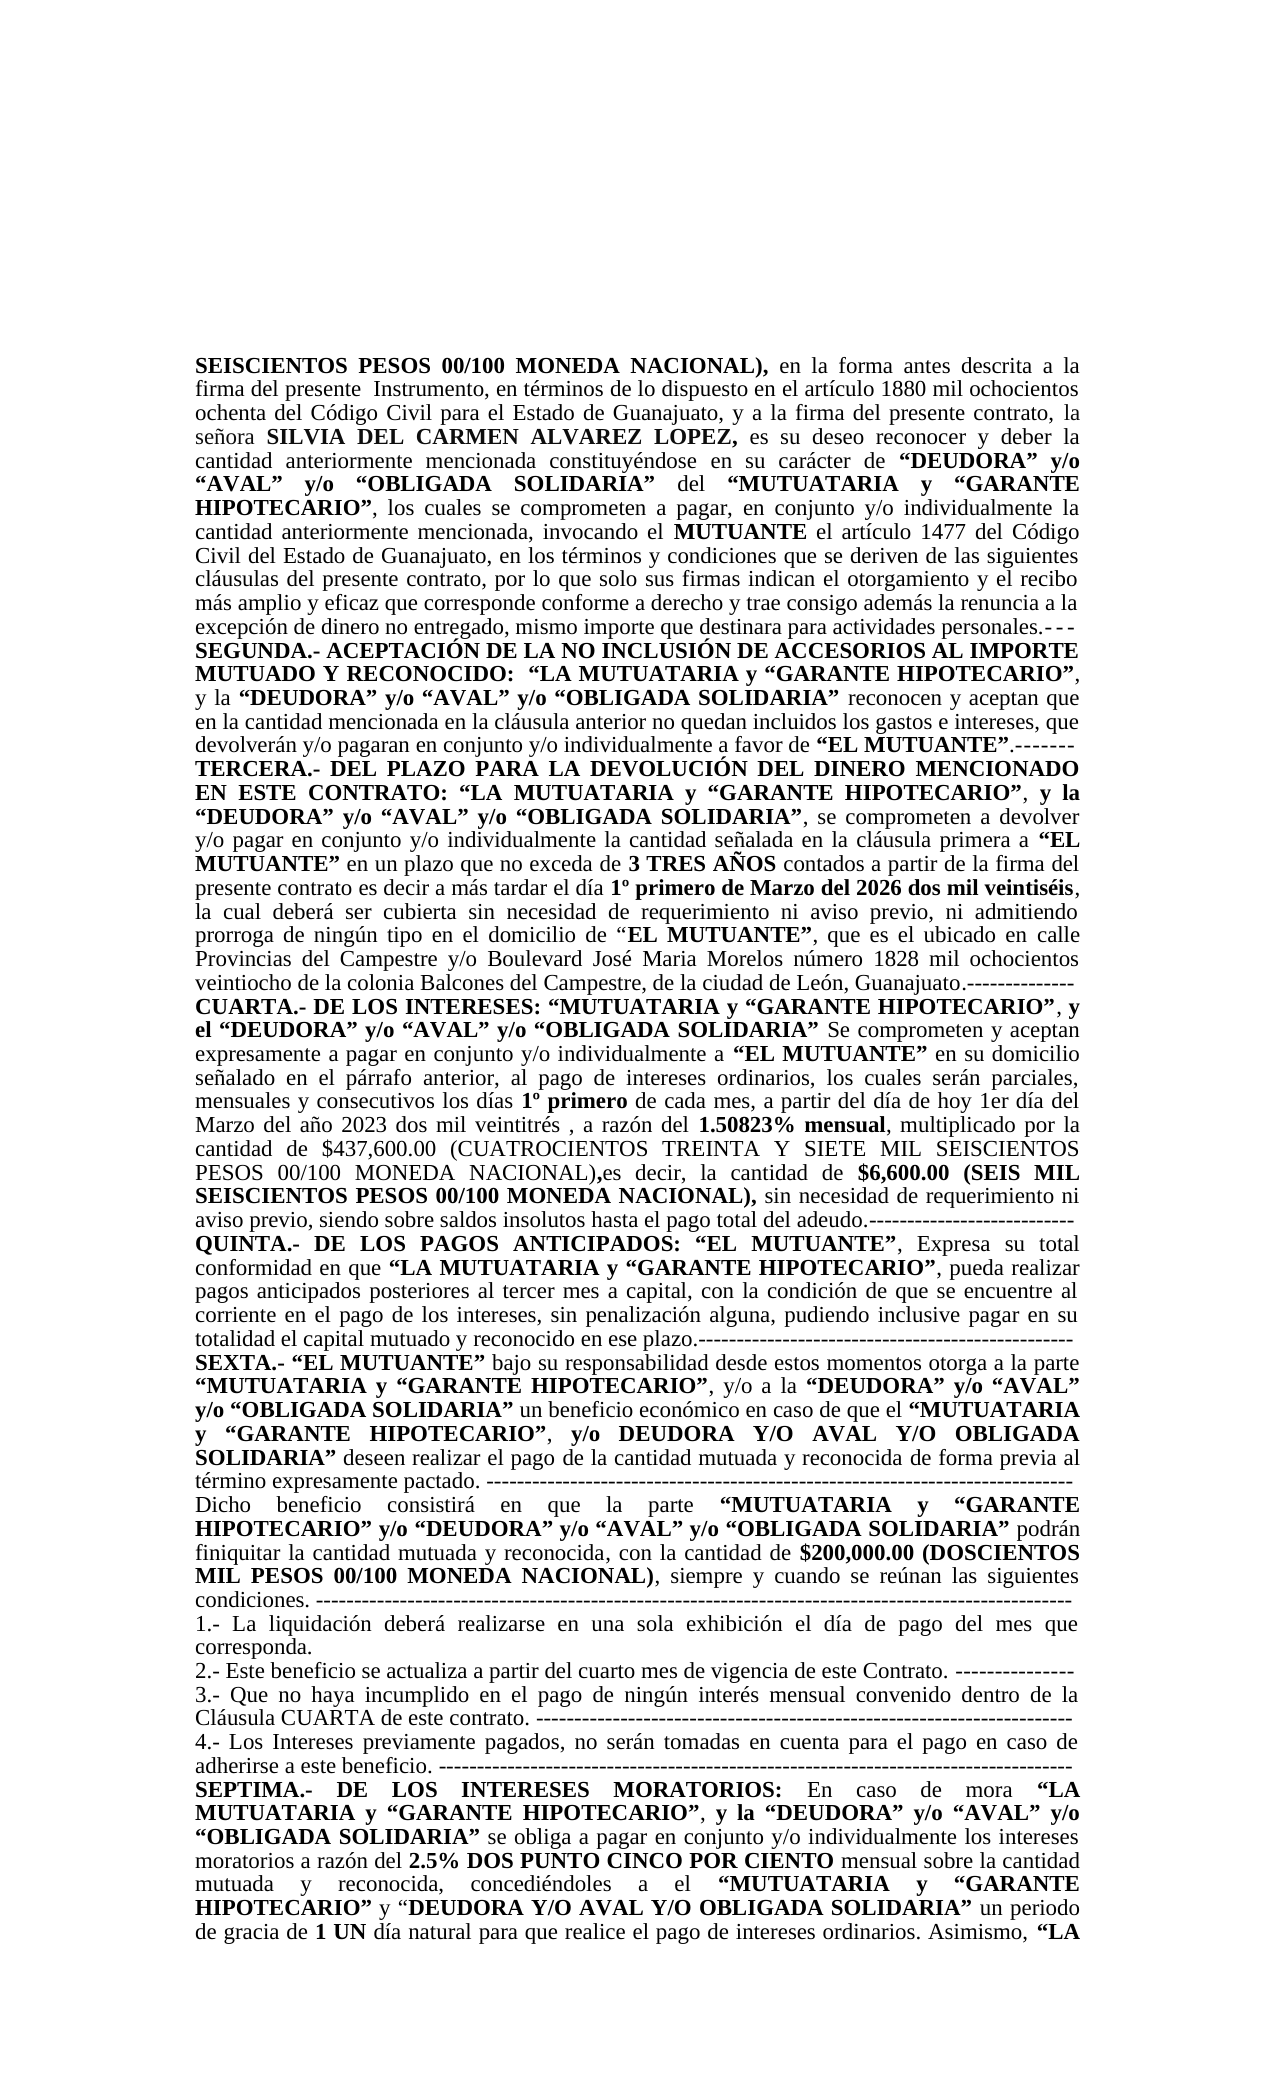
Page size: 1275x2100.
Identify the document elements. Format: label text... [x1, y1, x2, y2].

text 4.- Los Intereses previamente pagados, no serán tomadas en cuenta para el pago en caso de adherirse a este beneficio. [195, 1731, 1080, 1778]
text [195, 354, 1080, 639]
text TERCERA.- DEL PLAZO PARA LA DEVOLUCIÓN DEL DINERO MENCIONADO EN ESTE CONTRATO: “LA MUTUATARIA y “GARANTE HIPOTECARIO”, y la “DEUDORA” y/o “AVAL” y/o “OBLIGADA SOLIDARIA”, se comprometen a devolver y/o pagar en conjunto y/o individualmente la cantidad señalada en la cláusula primera a “EL MUTUANTE” en un plazo que no exceda de 3 TRES AÑOS contados a partir de la firma del presente contrato es decir a más tardar el día 1º primero de Marzo del 2026 dos mil veintiséis, la cual deberá ser cubierta sin necesidad de requerimiento ni aviso previo, ni admitiendo prorroga de ningún tipo en el domicilio de “EL MUTUANTE”, que es el ubicado en calle Provincias del Campestre y/o Boulevard José Maria Morelos número 1828 mil ochocientos veintiocho de la colonia Balcones del Campestre, de la ciudad de León, Guanajuato. [195, 758, 1080, 995]
text SEGUNDA.- ACEPTACIÓN DE LA NO INCLUSIÓN DE ACCESORIOS AL IMPORTE MUTUADO Y RECONOCIDO: “LA MUTUATARIA y “GARANTE HIPOTECARIO”, y la “DEUDORA” y/o “AVAL” y/o “OBLIGADA SOLIDARIA” reconocen y aceptan que en la cantidad mencionada en la cláusula anterior no quedan incluidos los gastos e intereses, que devolverán y/o pagaran en conjunto y/o individualmente a favor de “EL MUTUANTE”. [195, 639, 1080, 758]
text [195, 1778, 1080, 1944]
text 1.- La liquidación deberá realizarse en una sola exhibición el día de pago del mes que corresponda. [195, 1612, 1080, 1660]
text CUARTA.- DE LOS INTERESES: “MUTUATARIA y “GARANTE HIPOTECARIO”, y el “DEUDORA” y/o “AVAL” y/o “OBLIGADA SOLIDARIA” Se comprometen y aceptan expresamente a pagar en conjunto y/o individualmente a “EL MUTUANTE” en su domicilio señalado en el párrafo anterior, al pago de intereses ordinarios, los cuales serán parciales, mensuales y consecutivos los días 1º primero de cada mes, a partir del día de hoy 1er día del Marzo del año 2023 dos mil veintitrés , a razón del 1.50823% mensual, multiplicado por la cantidad de $437,600.00 (CUATROCIENTOS TREINTA Y SIETE MIL SEISCIENTOS PESOS 00/100 MONEDA NACIONAL),es decir, la cantidad de $6,600.00 (SEIS MIL SEISCIENTOS PESOS 00/100 MONEDA NACIONAL), sin necesidad de requerimiento ni aviso previo, siendo sobre saldos insolutos hasta el pago total del adeudo. [195, 995, 1080, 1233]
text QUINTA.- DE LOS PAGOS ANTICIPADOS: “EL MUTUANTE”, Expresa su total conformidad en que “LA MUTUATARIA y “GARANTE HIPOTECARIO”, pueda realizar pagos anticipados posteriores al tercer mes a capital, con la condición de que se encuentre al corriente en el pago de los intereses, sin penalización alguna, pudiendo inclusive pagar en su totalidad el capital mutuado y reconocido en ese plazo. [195, 1233, 1080, 1351]
text Dicho beneficio consistirá en que la parte “MUTUATARIA y “GARANTE HIPOTECARIO” y/o “DEUDORA” y/o “AVAL” y/o “OBLIGADA SOLIDARIA” podrán finiquitar la cantidad mutuada y reconocida, con la cantidad de $200,000.00 (DOSCIENTOS MIL PESOS 00/100 MONEDA NACIONAL), siempre y cuando se reúnan las siguientes condiciones. [195, 1494, 1080, 1612]
text 3.- Que no haya incumplido en el pago de ningún interés mensual convenido dentro de la Cláusula CUARTA de este contrato. [195, 1683, 1080, 1731]
text 2.- Este beneficio se actualiza a partir del cuarto mes de vigencia de este Contrato. [195, 1660, 1080, 1683]
text SEXTA.- “EL MUTUANTE” bajo su responsabilidad desde estos momentos otorga a la parte “MUTUATARIA y “GARANTE HIPOTECARIO”, y/o a la “DEUDORA” y/o “AVAL” y/o “OBLIGADA SOLIDARIA” un beneficio económico en caso de que el “MUTUATARIA y “GARANTE HIPOTECARIO”, y/o DEUDORA Y/O AVAL Y/O OBLIGADA SOLIDARIA” deseen realizar el pago de la cantidad mutuada y reconocida de forma previa al término expresamente pactado. [195, 1351, 1080, 1494]
